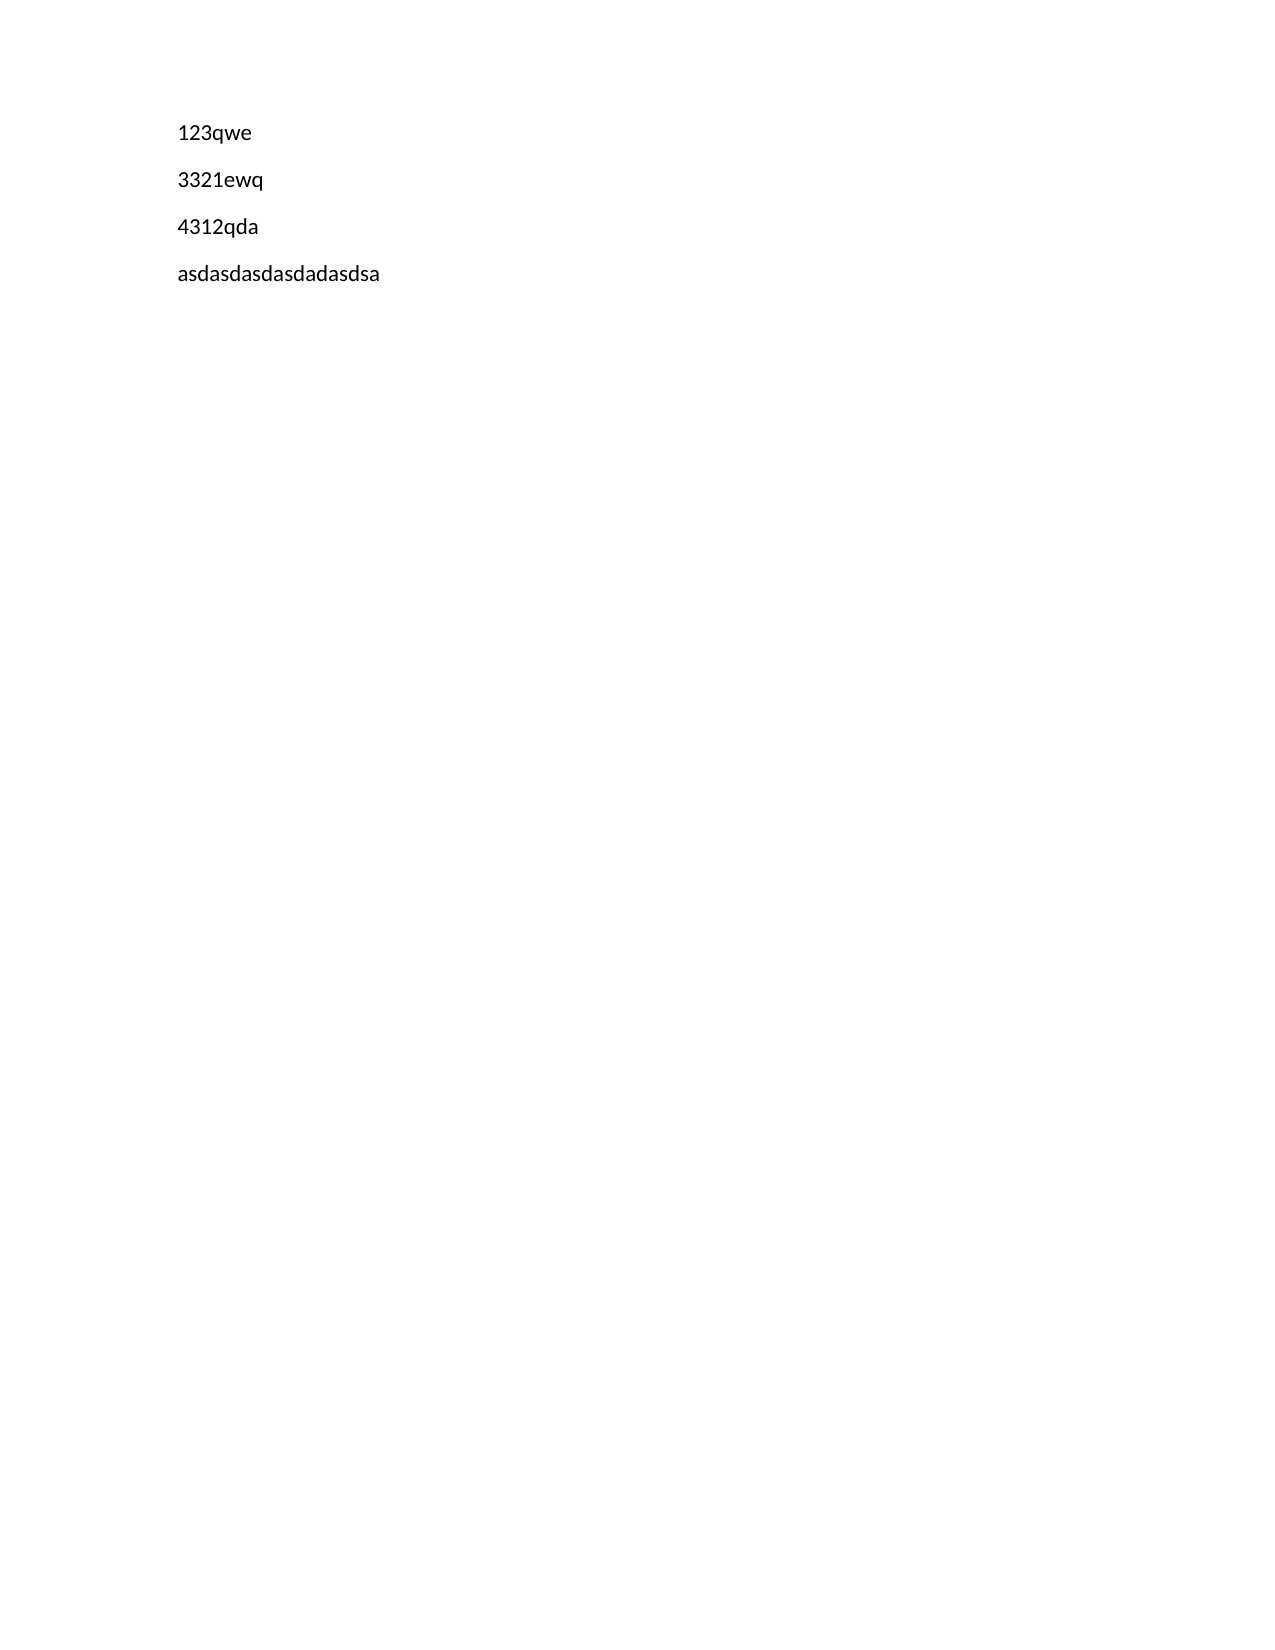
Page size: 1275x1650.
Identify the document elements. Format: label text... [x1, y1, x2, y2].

text 4312qda [177, 212, 1186, 240]
text 123qwe [177, 118, 1186, 146]
text asdasdasdasdadasdsa [177, 259, 1186, 287]
text 3321ewq [177, 165, 1186, 193]
